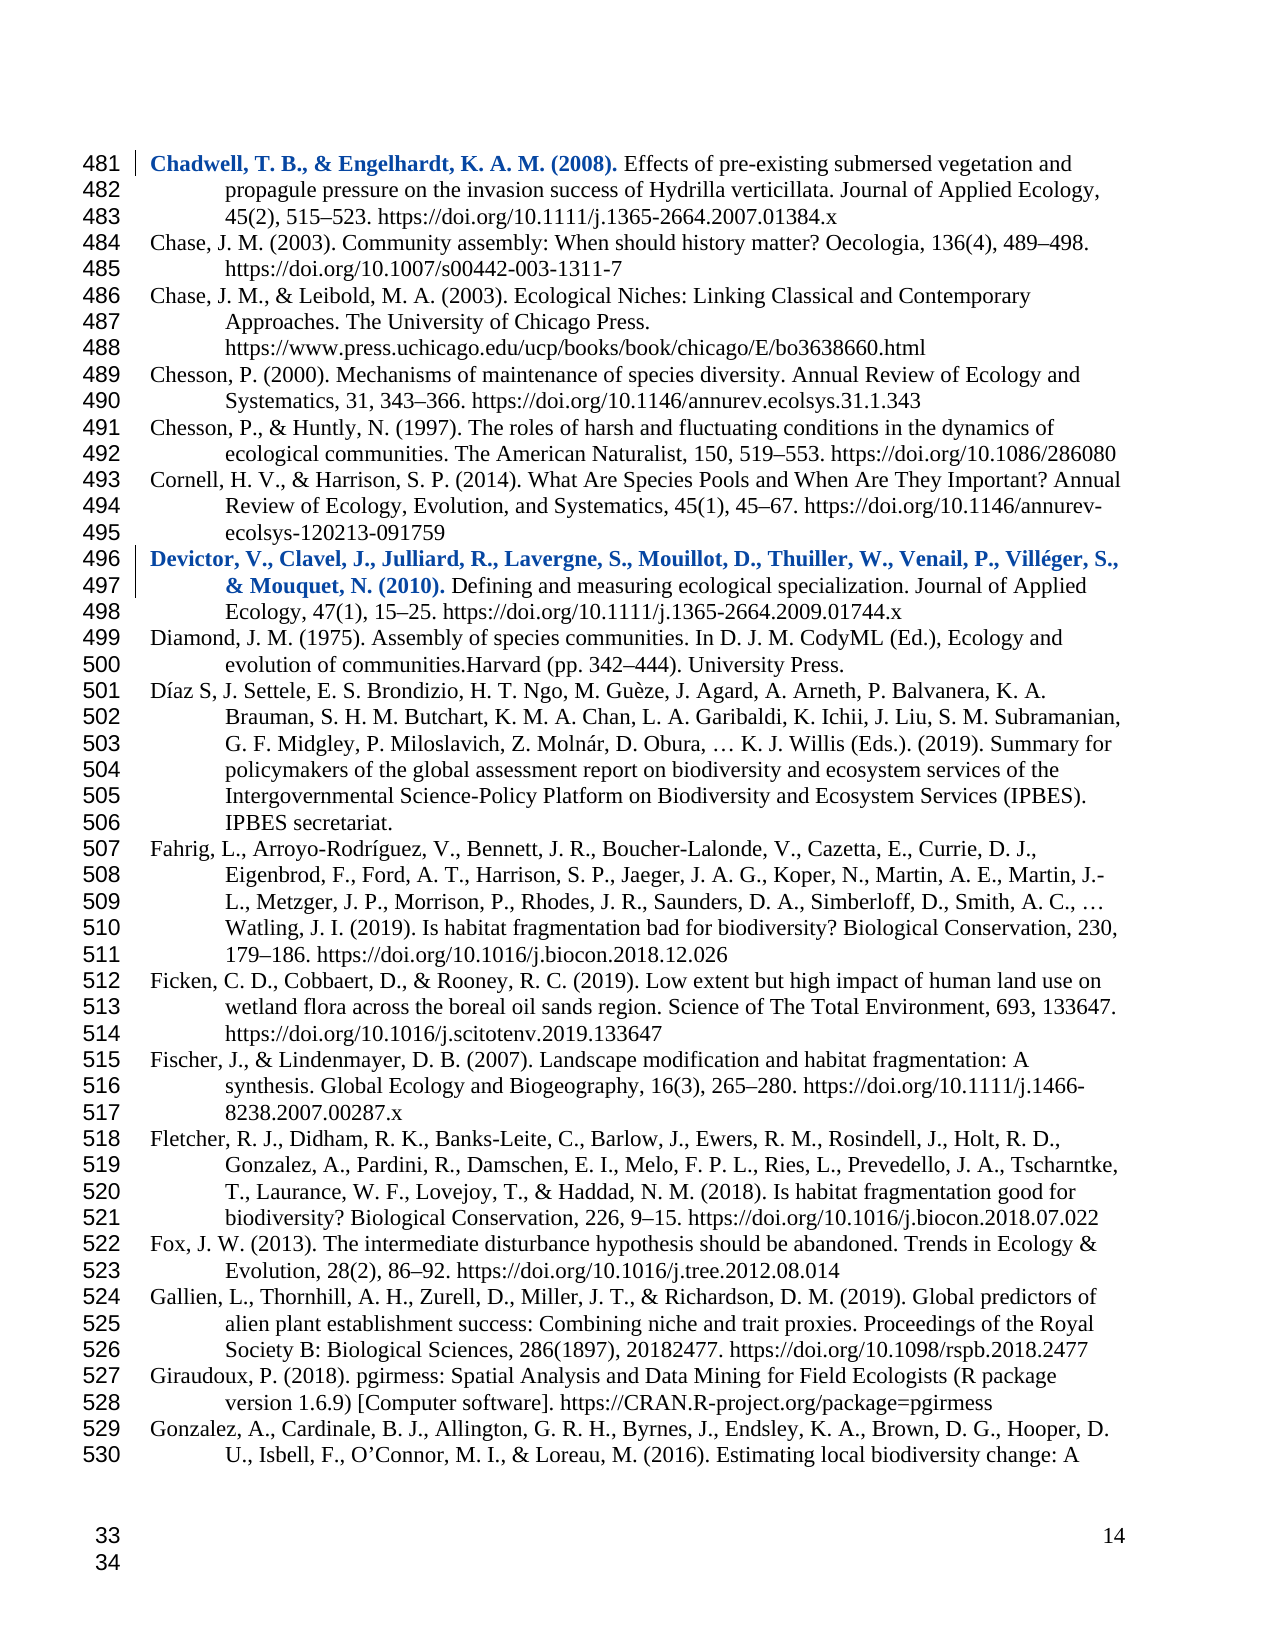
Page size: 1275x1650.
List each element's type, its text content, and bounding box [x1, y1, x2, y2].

text Devictor, V., Clavel, J., Julliard, R., Lavergne, S., Mouillot, D., Thuiller, W., Venail, P., Villéger, S., & Mouquet, N. (2010). Defining and measuring ecological specialization. Journal of Applied Ecology, 47(1), 15–25. https://doi.org/10.1111/j.1365-2664.2009.01744.x [150, 545, 1125, 624]
text Fox, J. W. (2013). The intermediate disturbance hypothesis should be abandoned. Trends in Ecology & Evolution, 28(2), 86–92. https://doi.org/10.1016/j.tree.2012.08.014 [150, 1231, 1125, 1283]
text Chesson, P., & Huntly, N. (1997). The roles of harsh and fluctuating conditions in the dynamics of ecological communities. The American Naturalist, 150, 519–553. https://doi.org/10.1086/286080 [150, 413, 1125, 466]
text Fischer, J., & Lindenmayer, D. B. (2007). Landscape modification and habitat fragmentation: A synthesis. Global Ecology and Biogeography, 16(3), 265–280. https://doi.org/10.1111/j.1466-8238.2007.00287.x [150, 1046, 1125, 1125]
text Ficken, C. D., Cobbaert, D., & Rooney, R. C. (2019). Low extent but high impact of human land use on wetland flora across the boreal oil sands region. Science of The Total Environment, 693, 133647. https://doi.org/10.1016/j.scitotenv.2019.133647 [150, 967, 1125, 1046]
text Cornell, H. V., & Harrison, S. P. (2014). What Are Species Pools and When Are They Important? Annual Review of Ecology, Evolution, and Systematics, 45(1), 45–67. https://doi.org/10.1146/annurev-ecolsys-120213-091759 [150, 466, 1125, 545]
text Fletcher, R. J., Didham, R. K., Banks-Leite, C., Barlow, J., Ewers, R. M., Rosindell, J., Holt, R. D., Gonzalez, A., Pardini, R., Damschen, E. I., Melo, F. P. L., Ries, L., Prevedello, J. A., Tscharntke, T., Laurance, W. F., Lovejoy, T., & Haddad, N. M. (2018). Is habitat fragmentation good for biodiversity? Biological Conservation, 226, 9–15. https://doi.org/10.1016/j.biocon.2018.07.022 [150, 1125, 1125, 1231]
text Diamond, J. M. (1975). Assembly of species communities. In D. J. M. CodyML (Ed.), Ecology and evolution of communities.Harvard (pp. 342–444). University Press. [150, 624, 1125, 677]
text Chase, J. M. (2003). Community assembly: When should history matter? Oecologia, 136(4), 489–498. https://doi.org/10.1007/s00442-003-1311-7 [150, 229, 1125, 282]
text Chase, J. M., & Leibold, M. A. (2003). Ecological Niches: Linking Classical and Contemporary Approaches. The University of Chicago Press. https://www.press.uchicago.edu/ucp/books/book/chicago/E/bo3638660.html [150, 282, 1125, 361]
text Díaz S, J. Settele, E. S. Brondizio, H. T. Ngo, M. Guèze, J. Agard, A. Arneth, P. Balvanera, K. A. Brauman, S. H. M. Butchart, K. M. A. Chan, L. A. Garibaldi, K. Ichii, J. Liu, S. M. Subramanian, G. F. Midgley, P. Miloslavich, Z. Molnár, D. Obura, … K. J. Willis (Eds.). (2019). Summary for policymakers of the global assessment report on biodiversity and ecosystem services of the Intergovernmental Science-Policy Platform on Biodiversity and Ecosystem Services (IPBES). IPBES secretariat. [150, 677, 1125, 835]
text Chesson, P. (2000). Mechanisms of maintenance of species diversity. Annual Review of Ecology and Systematics, 31, 343–366. https://doi.org/10.1146/annurev.ecolsys.31.1.343 [150, 361, 1125, 413]
text Fahrig, L., Arroyo-Rodríguez, V., Bennett, J. R., Boucher-Lalonde, V., Cazetta, E., Currie, D. J., Eigenbrod, F., Ford, A. T., Harrison, S. P., Jaeger, J. A. G., Koper, N., Martin, A. E., Martin, J.-L., Metzger, J. P., Morrison, P., Rhodes, J. R., Saunders, D. A., Simberloff, D., Smith, A. C., … Watling, J. I. (2019). Is habitat fragmentation bad for biodiversity? Biological Conservation, 230, 179–186. https://doi.org/10.1016/j.biocon.2018.12.026 [150, 835, 1125, 967]
